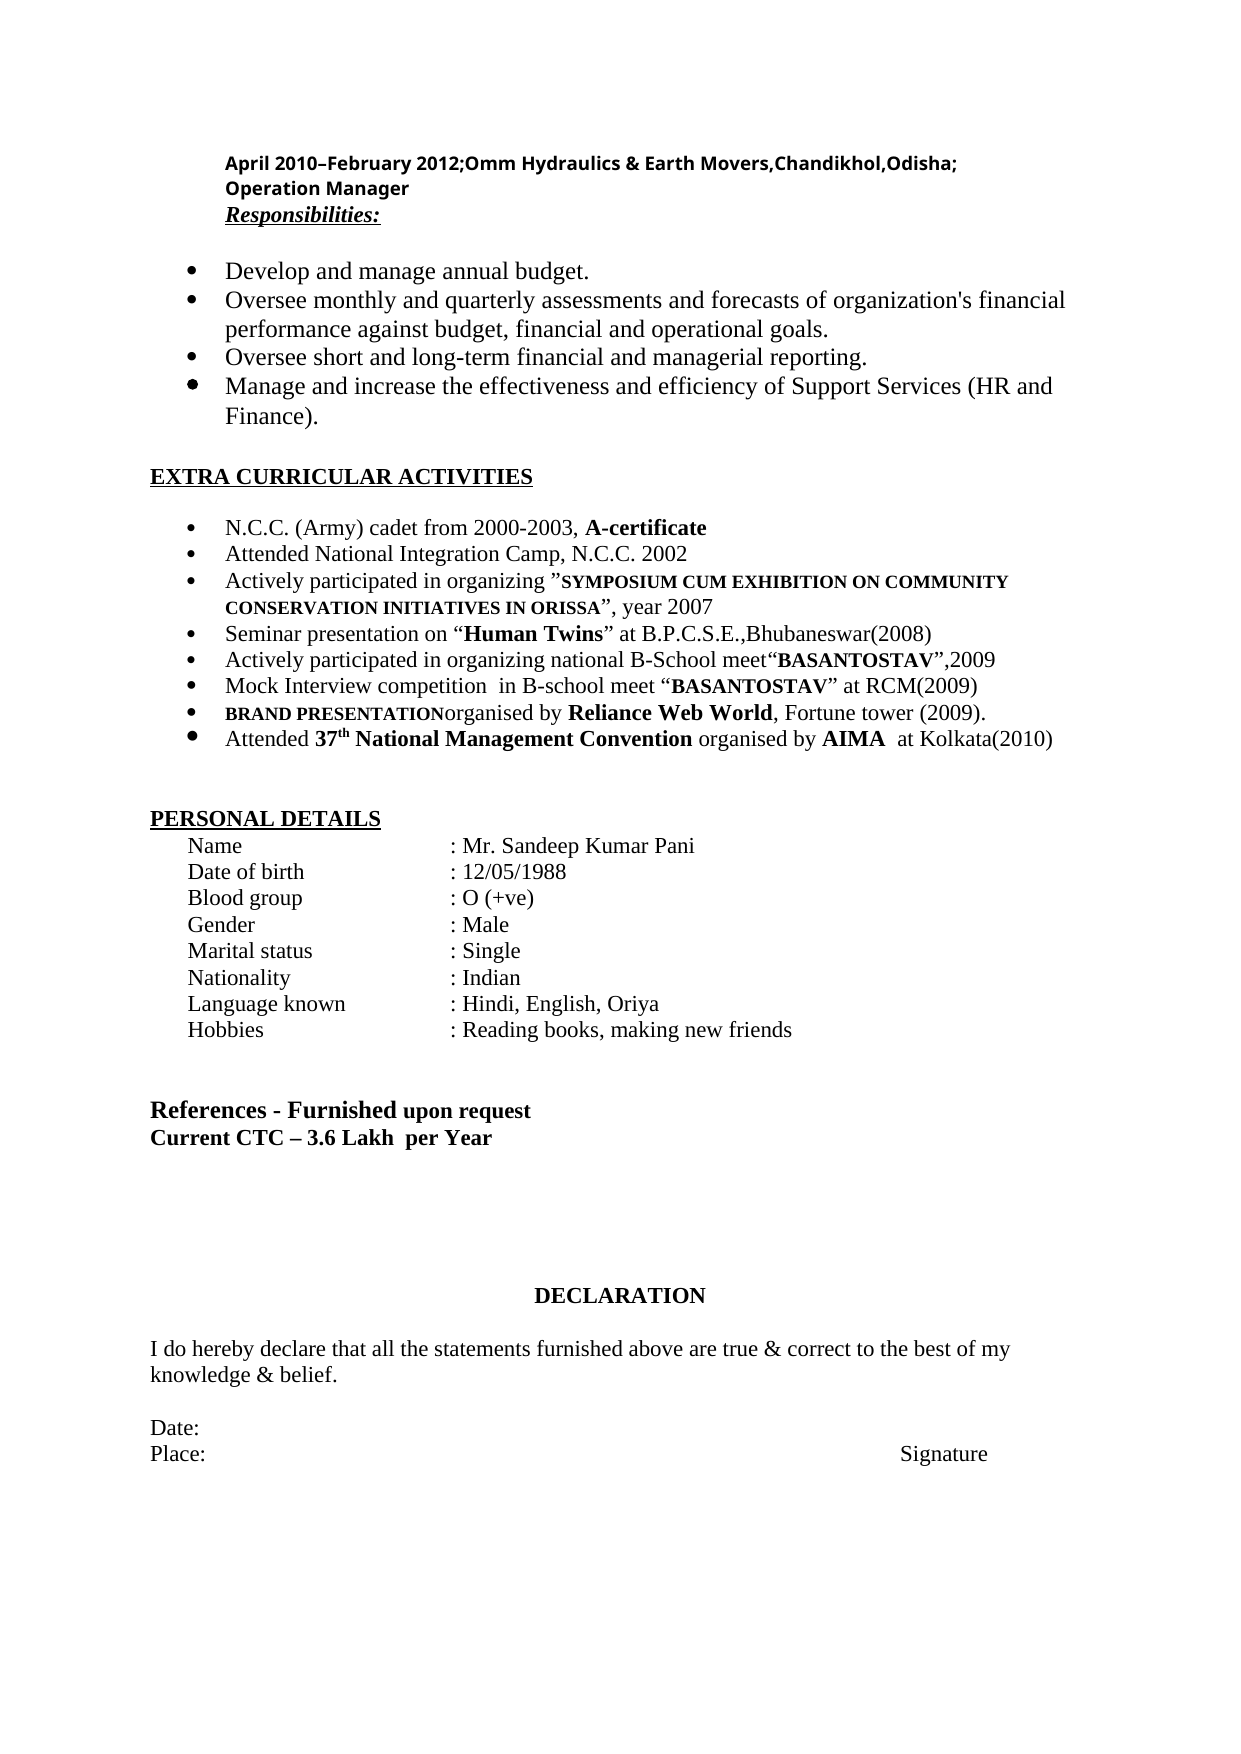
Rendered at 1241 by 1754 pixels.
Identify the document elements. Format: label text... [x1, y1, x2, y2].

text Name : Mr. Sandeep Kumar Pani [187, 832, 1090, 858]
list Develop and manage annual budget. [187, 256, 1090, 285]
text EXTRA CURRICULAR ACTIVITIES [150, 463, 1090, 489]
text Hobbies : Reading books, making new friends [187, 1016, 1090, 1043]
list Attended 37th National Management Convention organised by AIMA at Kolkata(2010) [187, 725, 1090, 753]
list Oversee monthly and quarterly assessments and forecasts of organization's financial performance against budget, financial and operational goals. [187, 285, 1090, 342]
text Marital status : Single [187, 937, 1090, 963]
text I do hereby declare that all the statements furnished above are true & correct to the best of my knowledge & belief. [150, 1335, 1090, 1388]
text References - Furnished upon request [150, 1095, 1090, 1124]
text Language known : Hindi, English, Oriya [187, 990, 1090, 1016]
list Mock Interview competition in B-school meet “BASANTOSTAV” at RCM(2009) [187, 672, 1090, 699]
list Seminar presentation on “Human Twins” at B.P.C.S.E.,Bhubaneswar(2008) [187, 619, 1090, 646]
text Operation Manager [225, 176, 1090, 201]
text Date of birth : 12/05/1988 [187, 858, 1090, 884]
text Place: Signature [150, 1440, 1090, 1467]
text Blood group : O (+ve) [187, 884, 1090, 911]
list Attended National Integration Camp, N.C.C. 2002 [187, 541, 1090, 567]
text Gender : Male [187, 911, 1090, 937]
text Responsibilities: [225, 201, 1090, 227]
list N.C.C. (Army) cadet from 2000-2003, A-certificate [187, 514, 1090, 541]
list Oversee short and long-term financial and managerial reporting. [187, 342, 1090, 371]
text April 2010–February 2012;Omm Hydraulics & Earth Movers,Chandikhol,Odisha; [225, 150, 1090, 176]
text Date: [150, 1414, 1090, 1440]
list Manage and increase the effectiveness and efficiency of Support Services (HR and Finance). [187, 371, 1090, 429]
text DECLARATION [150, 1282, 1090, 1308]
text Nationality : Indian [187, 963, 1090, 990]
list Actively participated in organizing ”SYMPOSIUM CUM EXHIBITION ON COMMUNITY CONSERVATION INITIATIVES IN ORISSA”, year 2007 [187, 567, 1090, 619]
text PERSONAL DETAILS [150, 805, 1090, 832]
list Actively participated in organizing national B-School meet“BASANTOSTAV”,2009 [187, 646, 1090, 672]
list BRAND PRESENTATIONorganised by Reliance Web World, Fortune tower (2009). [187, 699, 1090, 725]
text Current CTC – 3.6 Lakh per Year [150, 1124, 1090, 1150]
